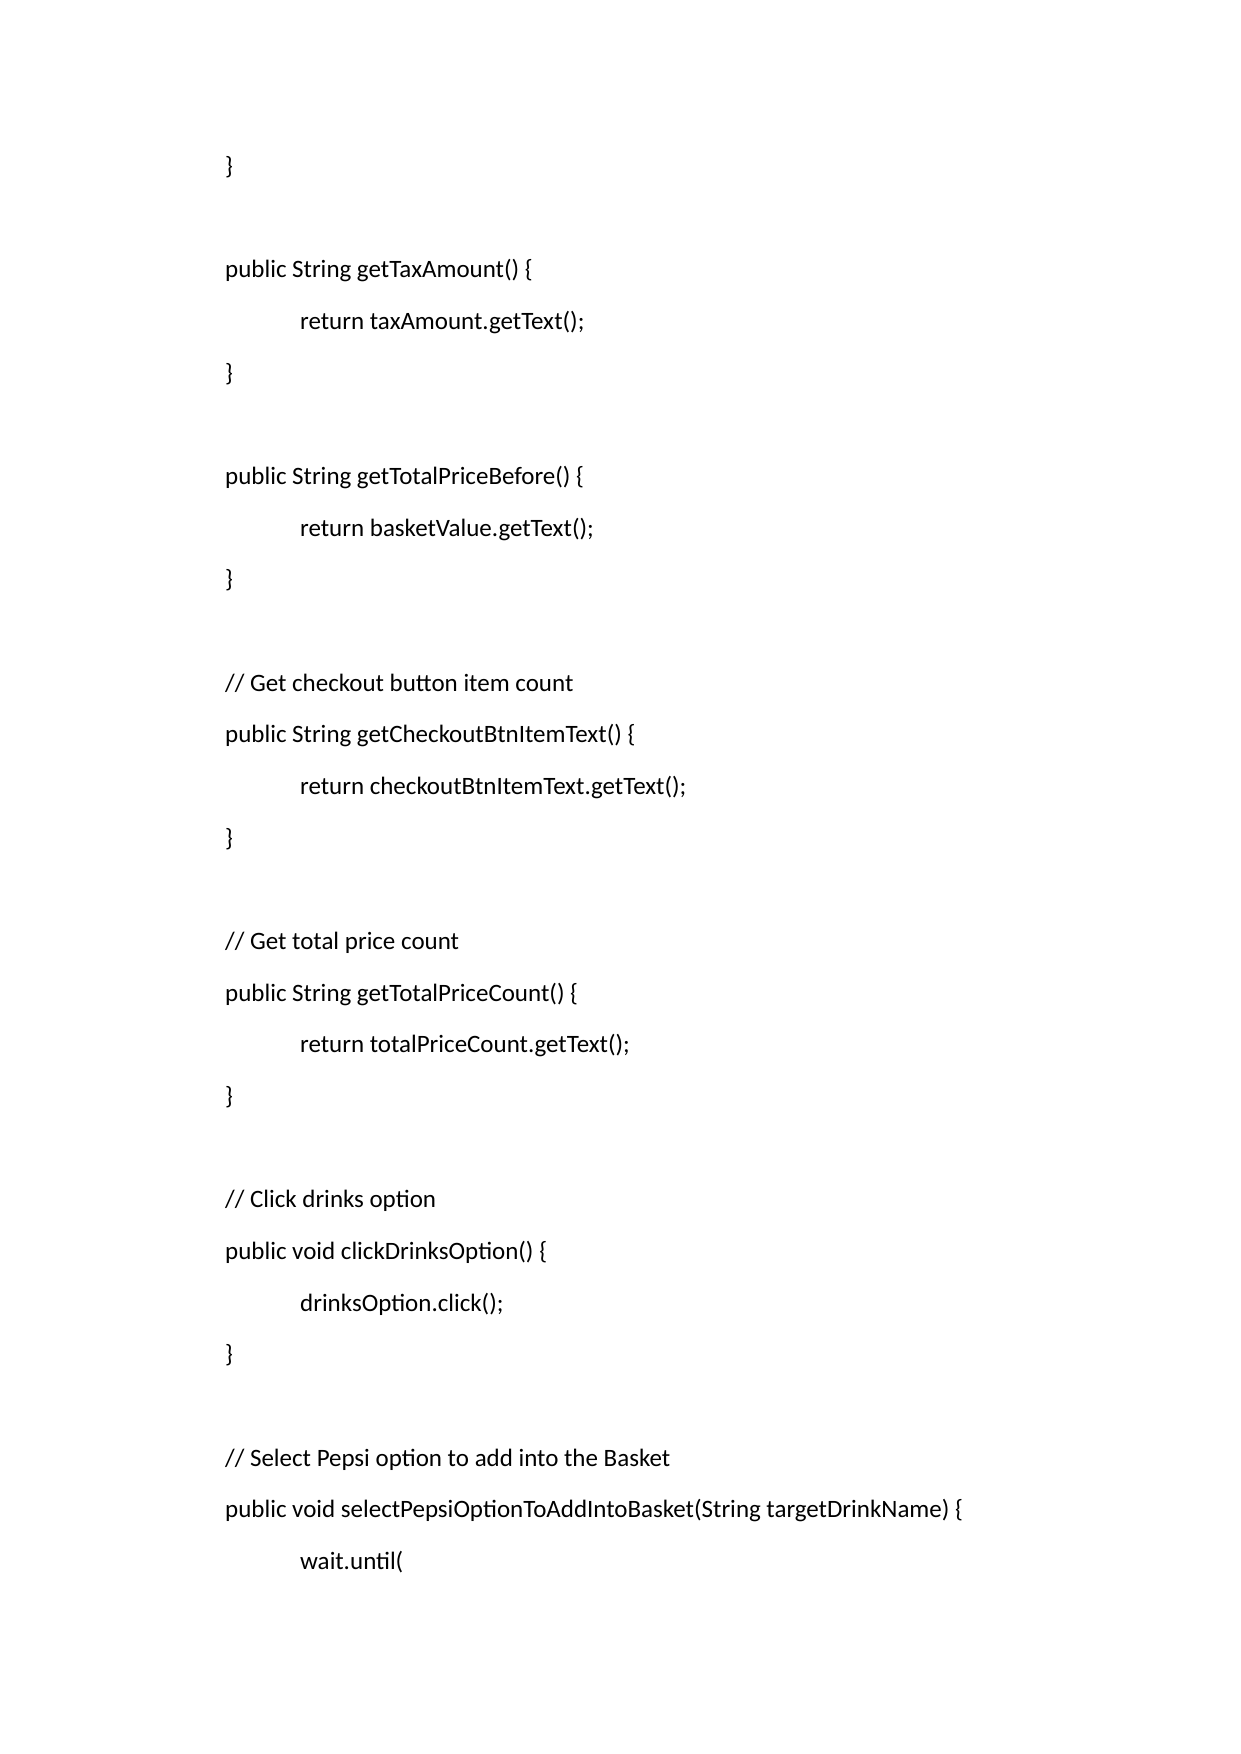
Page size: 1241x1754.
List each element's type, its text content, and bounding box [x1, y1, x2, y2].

text public String getCheckoutBtnItemText() { [150, 718, 1090, 749]
text public String getTotalPriceBefore() { [150, 460, 1090, 491]
text public void selectPepsiOptionToAddIntoBasket(String targetDrinkName) { [150, 1493, 1090, 1524]
text public String getTaxAmount() { [150, 253, 1090, 284]
text public void clickDrinksOption() { [150, 1235, 1090, 1266]
text // Select Pepsi option to add into the Basket [150, 1442, 1090, 1472]
text } [150, 1080, 1090, 1111]
text } [150, 150, 1090, 181]
text public String getTotalPriceCount() { [150, 977, 1090, 1007]
text // Get checkout button item count [150, 667, 1090, 697]
text return totalPriceCount.getText(); [150, 1028, 1090, 1059]
text return taxAmount.getText(); [150, 305, 1090, 336]
text drinksOption.click(); [150, 1287, 1090, 1317]
text // Get total price count [150, 925, 1090, 956]
text wait.until( [150, 1545, 1090, 1576]
text } [150, 357, 1090, 387]
text // Click drinks option [150, 1183, 1090, 1214]
text } [150, 1338, 1090, 1369]
text } [150, 822, 1090, 852]
text } [150, 563, 1090, 594]
text return checkoutBtnItemText.getText(); [150, 770, 1090, 801]
text return basketValue.getText(); [150, 512, 1090, 542]
